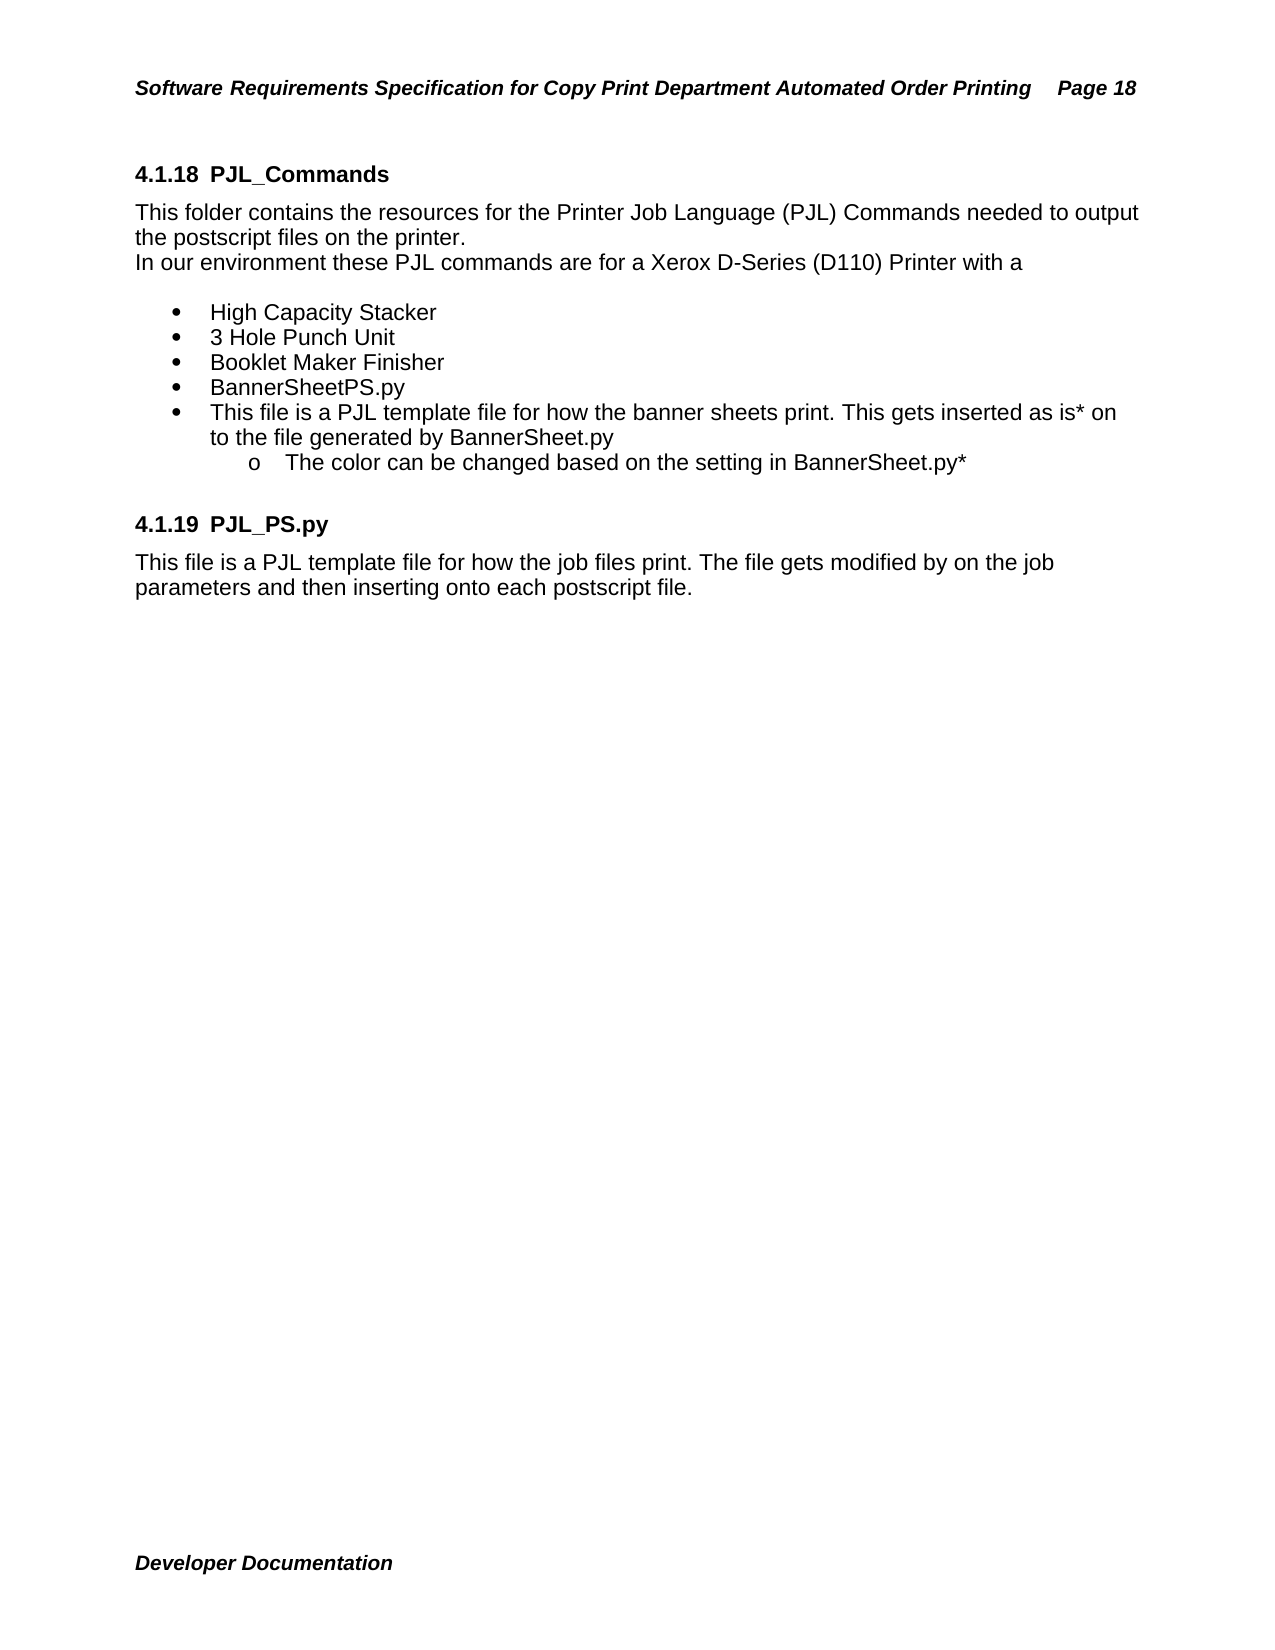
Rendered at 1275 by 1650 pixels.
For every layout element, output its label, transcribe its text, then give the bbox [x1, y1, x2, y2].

list High Capacity Stacker [172, 300, 1140, 325]
text This folder contains the resources for the Printer Job Language (PJL) Commands needed to output the postscript files on the printer. [135, 200, 1140, 250]
list The color can be changed based on the setting in BannerSheet.py* [247, 450, 1140, 475]
list BannerSheetPS.py [172, 375, 1140, 400]
list This file is a PJL template file for how the banner sheets print. This gets inserted as is* on to the file generated by BannerSheet.py [172, 400, 1140, 450]
list 3 Hole Punch Unit [172, 325, 1140, 350]
subtitle PJL_PS.py [135, 512, 1140, 537]
subtitle PJL_Commands [135, 162, 1140, 187]
list Booklet Maker Finisher [172, 350, 1140, 375]
text This file is a PJL template file for how the job files print. The file gets modified by on the job parameters and then inserting onto each postscript file. [135, 550, 1140, 600]
text In our environment these PJL commands are for a Xerox D-Series (D110) Printer with a [135, 250, 1140, 275]
